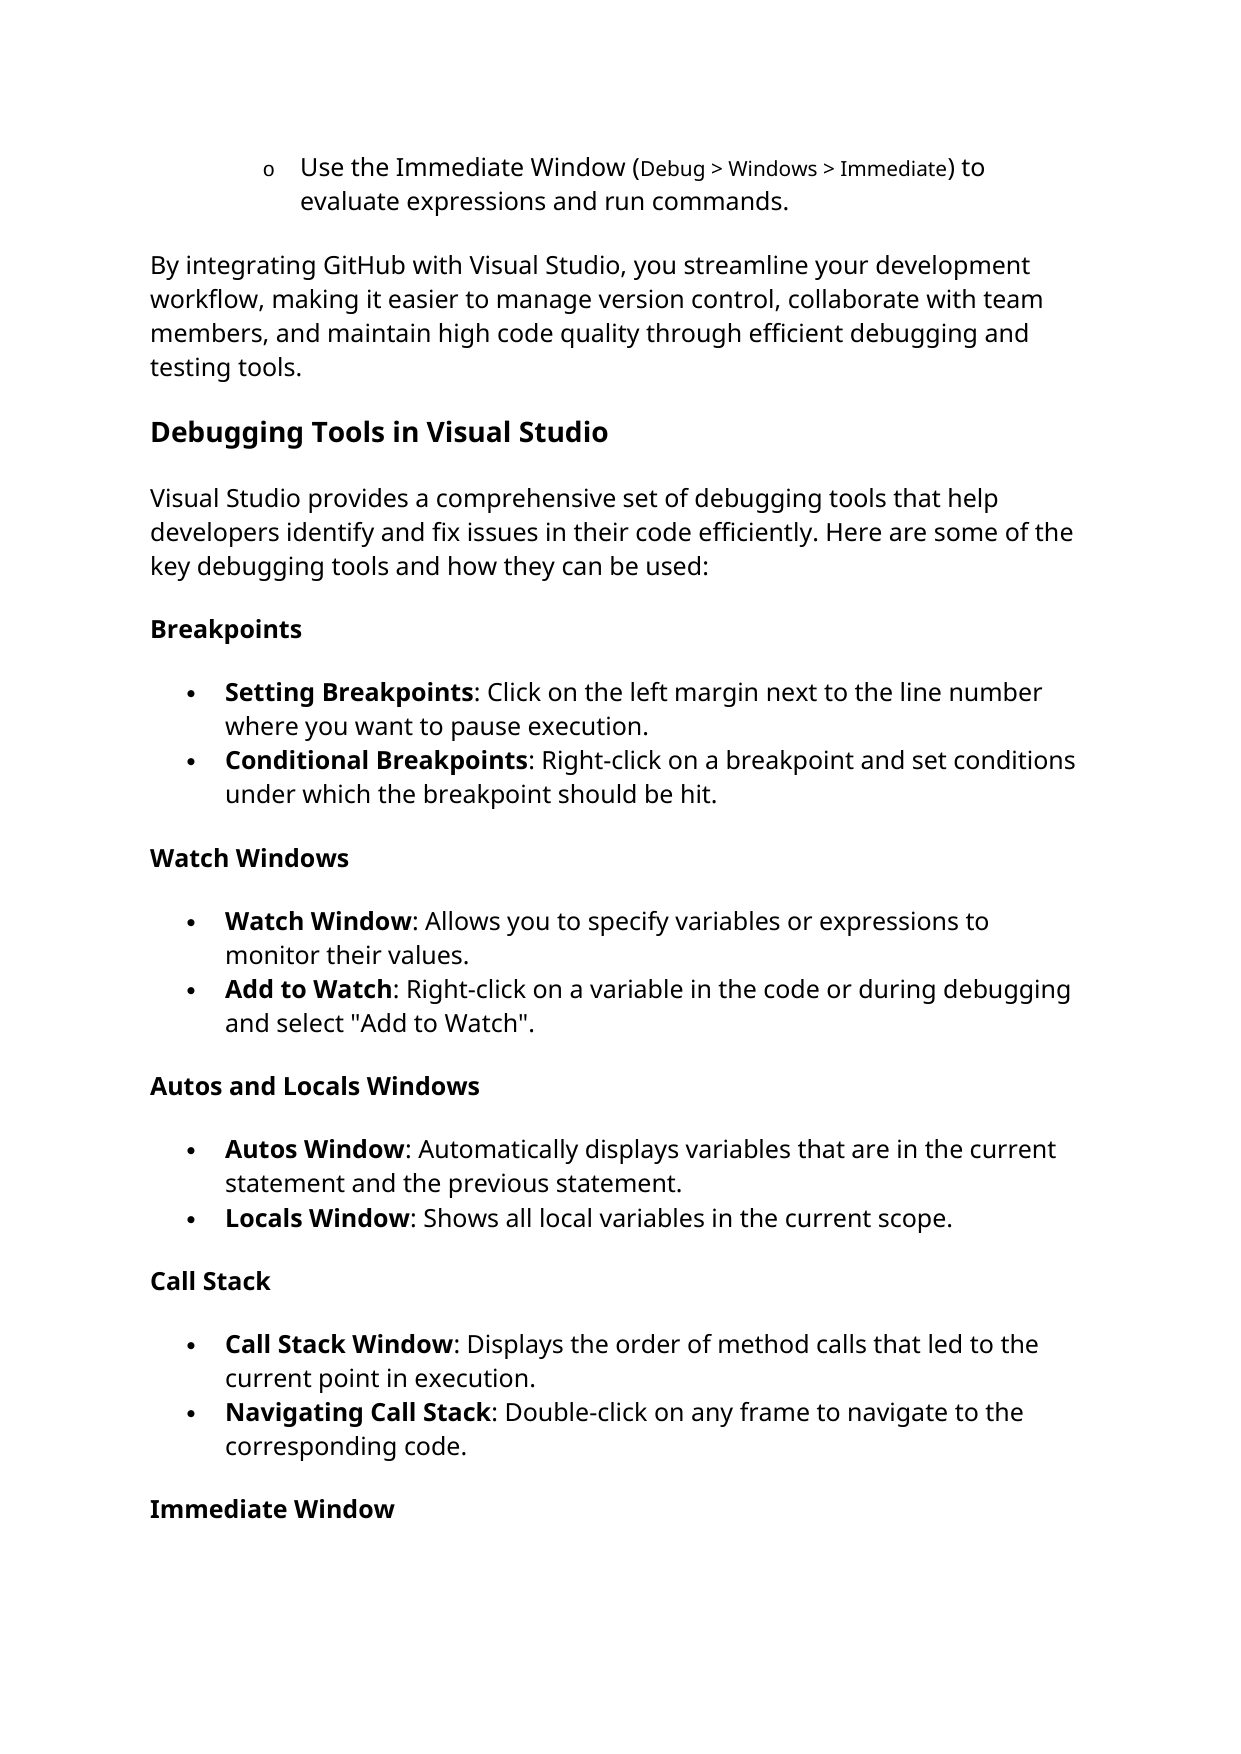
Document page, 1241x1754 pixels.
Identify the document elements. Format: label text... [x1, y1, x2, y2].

list Watch Window: Allows you to specify variables or expressions to monitor their values. [187, 903, 1090, 972]
text Immediate Window [150, 1492, 1090, 1526]
list Add to Watch: Right-click on a variable in the code or during debugging and select "Add to Watch". [187, 972, 1090, 1040]
text Call Stack [150, 1263, 1090, 1297]
text By integrating GitHub with Visual Studio, you streamline your development workflow, making it easier to manage version control, collaborate with team members, and maintain high code quality through efficient debugging and testing tools. [150, 247, 1090, 383]
text Autos and Locals Windows [150, 1069, 1090, 1103]
text Watch Windows [150, 840, 1090, 874]
list Use the Immediate Window (Debug > Windows > Immediate) to evaluate expressions and run commands. [262, 150, 1090, 218]
list Locals Window: Shows all local variables in the current scope. [187, 1200, 1090, 1234]
text Visual Studio provides a comprehensive set of debugging tools that help developers identify and fix issues in their code efficiently. Here are some of the key debugging tools and how they can be used: [150, 480, 1090, 582]
list Call Stack Window: Displays the order of method calls that led to the current point in execution. [187, 1327, 1090, 1395]
list Autos Window: Automatically displays variables that are in the current statement and the previous statement. [187, 1132, 1090, 1200]
list Conditional Breakpoints: Right-click on a breakpoint and set conditions under which the breakpoint should be hit. [187, 743, 1090, 811]
text Breakpoints [150, 612, 1090, 646]
list Setting Breakpoints: Click on the left margin next to the line number where you want to pause execution. [187, 675, 1090, 743]
text Debugging Tools in Visual Studio [150, 413, 1090, 451]
list Navigating Call Stack: Double-click on any frame to navigate to the corresponding code. [187, 1395, 1090, 1463]
